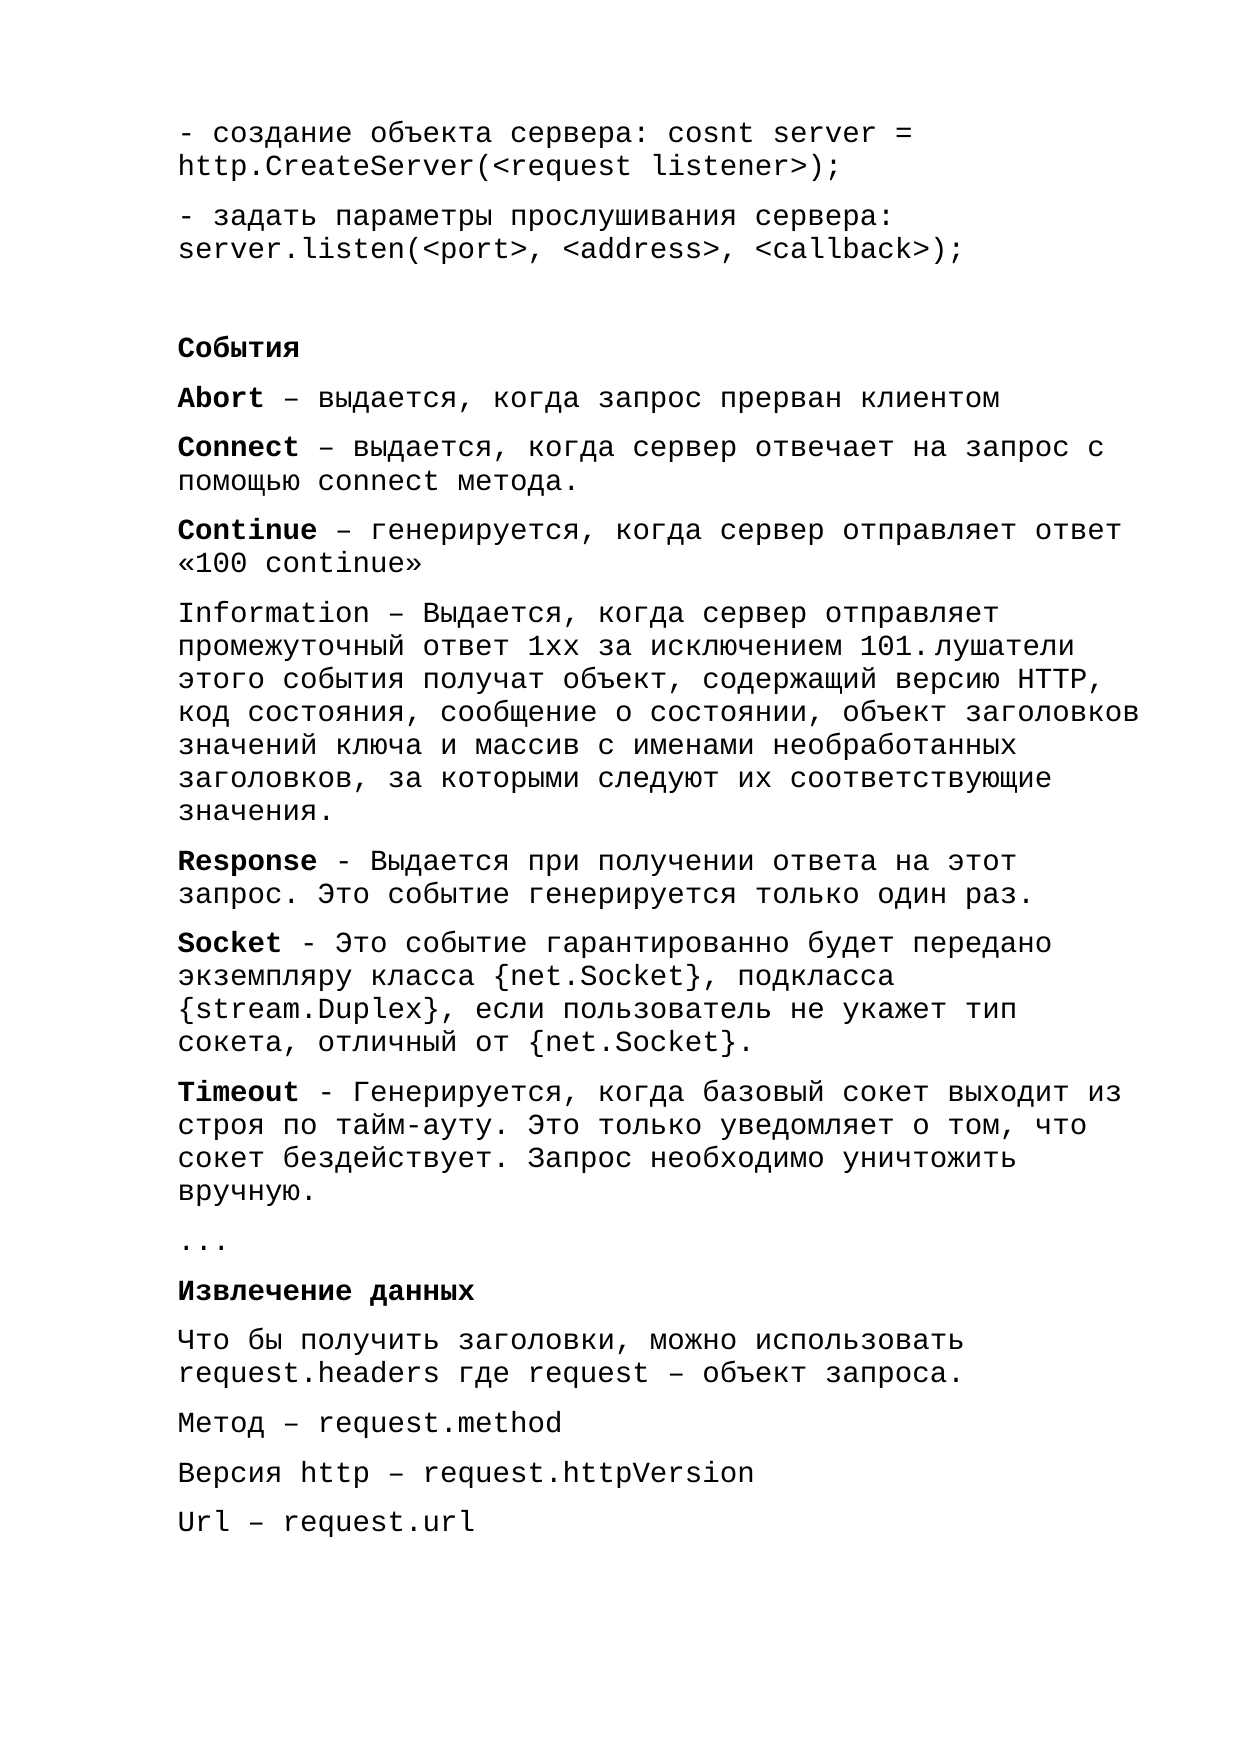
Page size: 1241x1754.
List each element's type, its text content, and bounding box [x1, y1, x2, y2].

text Извлечение данных [177, 1276, 1152, 1309]
text - задать параметры прослушивания сервера: server.listen(<port>, <address>, <callback>); [177, 201, 1152, 267]
text События [177, 333, 1152, 366]
text Версия http – request.httpVersion [177, 1458, 1152, 1491]
text Что бы получить заголовки, можно использовать request.headers где request – объект запроса. [177, 1325, 1152, 1391]
text Socket - Это событие гарантированно будет передано экземпляру класса {net.Socket}, подкласса {stream.Duplex}, если пользователь не укажет тип сокета, отличный от {net.Socket}. [177, 928, 1152, 1061]
text Information – Выдается, когда сервер отправляет промежуточный ответ 1xx за исключением 101. лушатели этого события получат объект, содержащий версию HTTP, код состояния, сообщение о состоянии, объект заголовков значений ключа и массив с именами необработанных заголовков, за которыми следуют их соответствующие значения. [177, 598, 1152, 829]
text - создание объекта сервера: cosnt server = http.CreateServer(<request listener>); [177, 118, 1152, 184]
text Connect – выдается, когда сервер отвечает на запрос с помощью connect метода. [177, 433, 1152, 499]
text Timeout - Генерируется, когда базовый сокет выходит из строя по тайм-ауту. Это только уведомляет о том, что сокет бездействует. Запрос необходимо уничтожить вручную. [177, 1077, 1152, 1209]
text ... [177, 1226, 1152, 1259]
text Метод – request.method [177, 1408, 1152, 1441]
text Url – request.url [177, 1507, 1152, 1541]
text Continue – генерируется, когда сервер отправляет ответ «100 continue» [177, 515, 1152, 581]
text Response - Выдается при получении ответа на этот запрос. Это событие генерируется только один раз. [177, 846, 1152, 912]
text Abort – выдается, когда запрос прерван клиентом [177, 383, 1152, 416]
